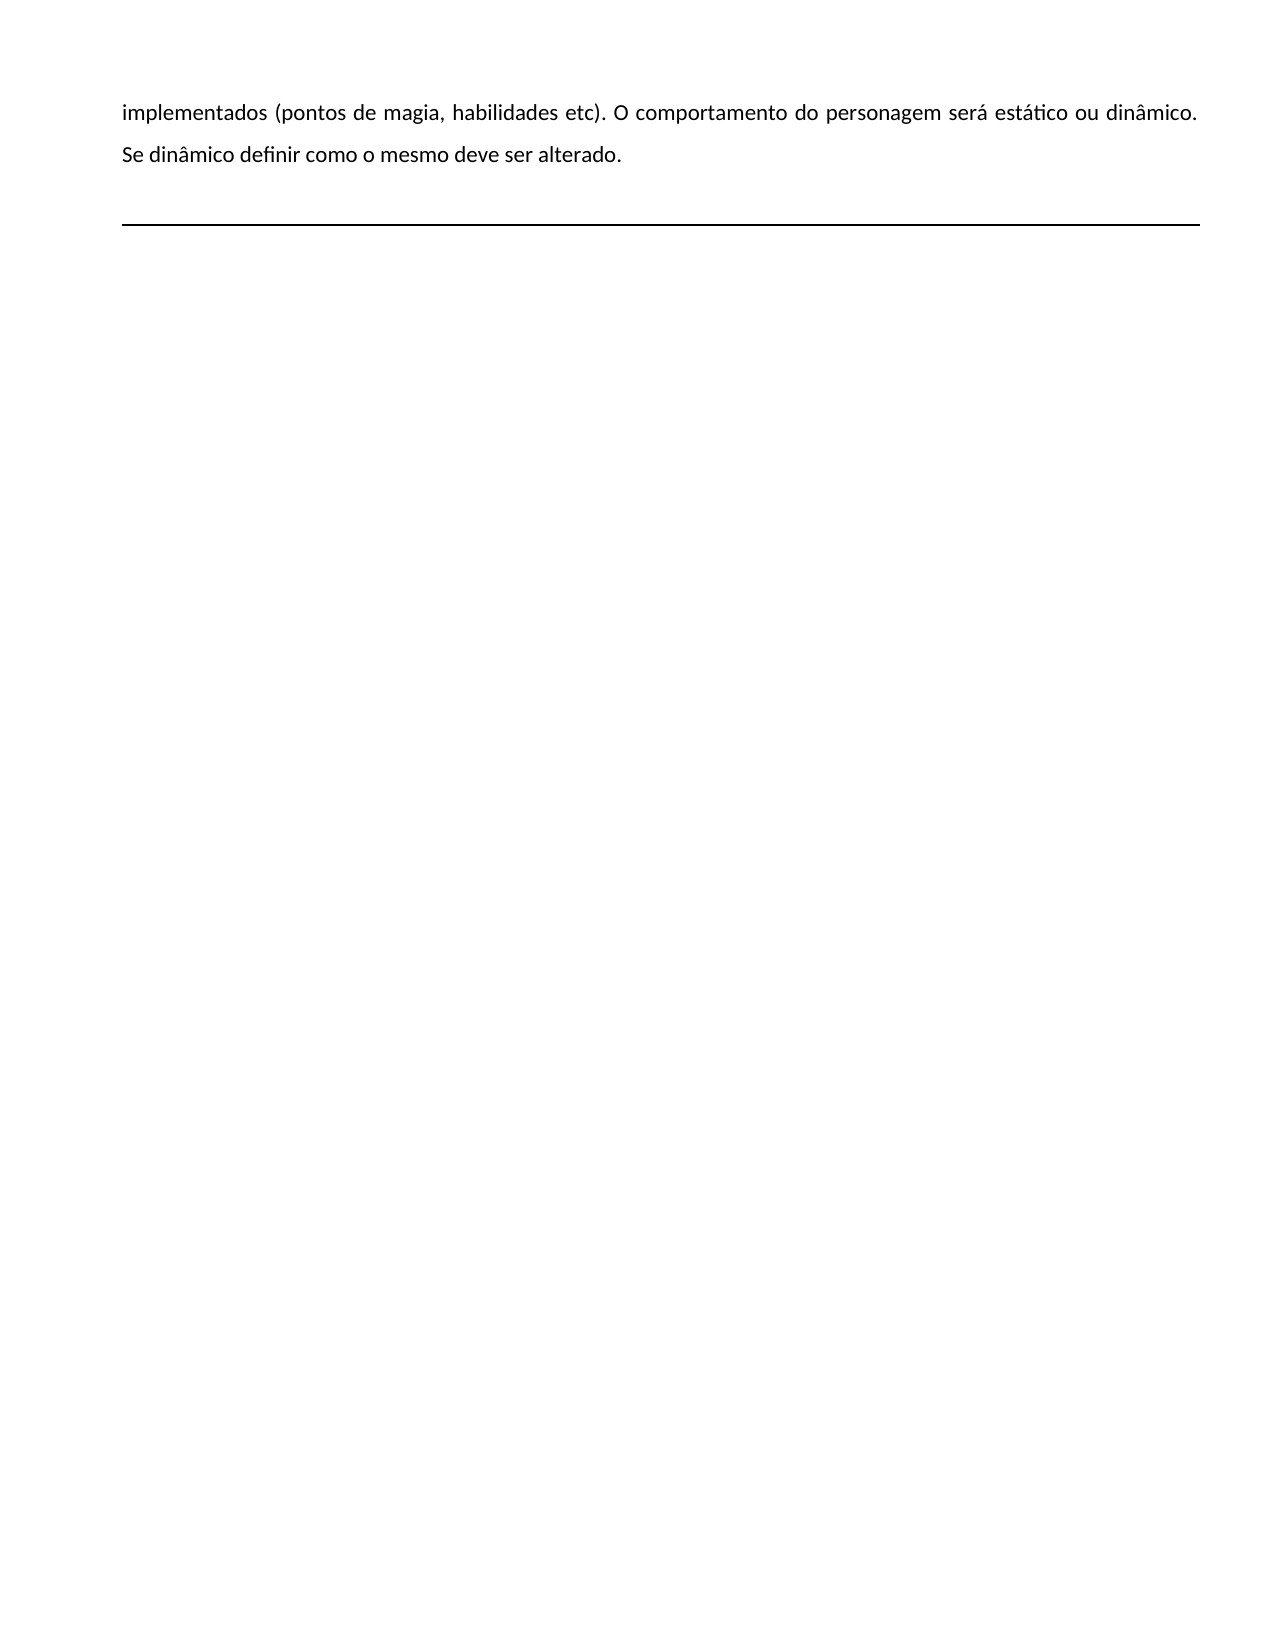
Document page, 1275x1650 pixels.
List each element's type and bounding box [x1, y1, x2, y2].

text [122, 98, 1200, 168]
